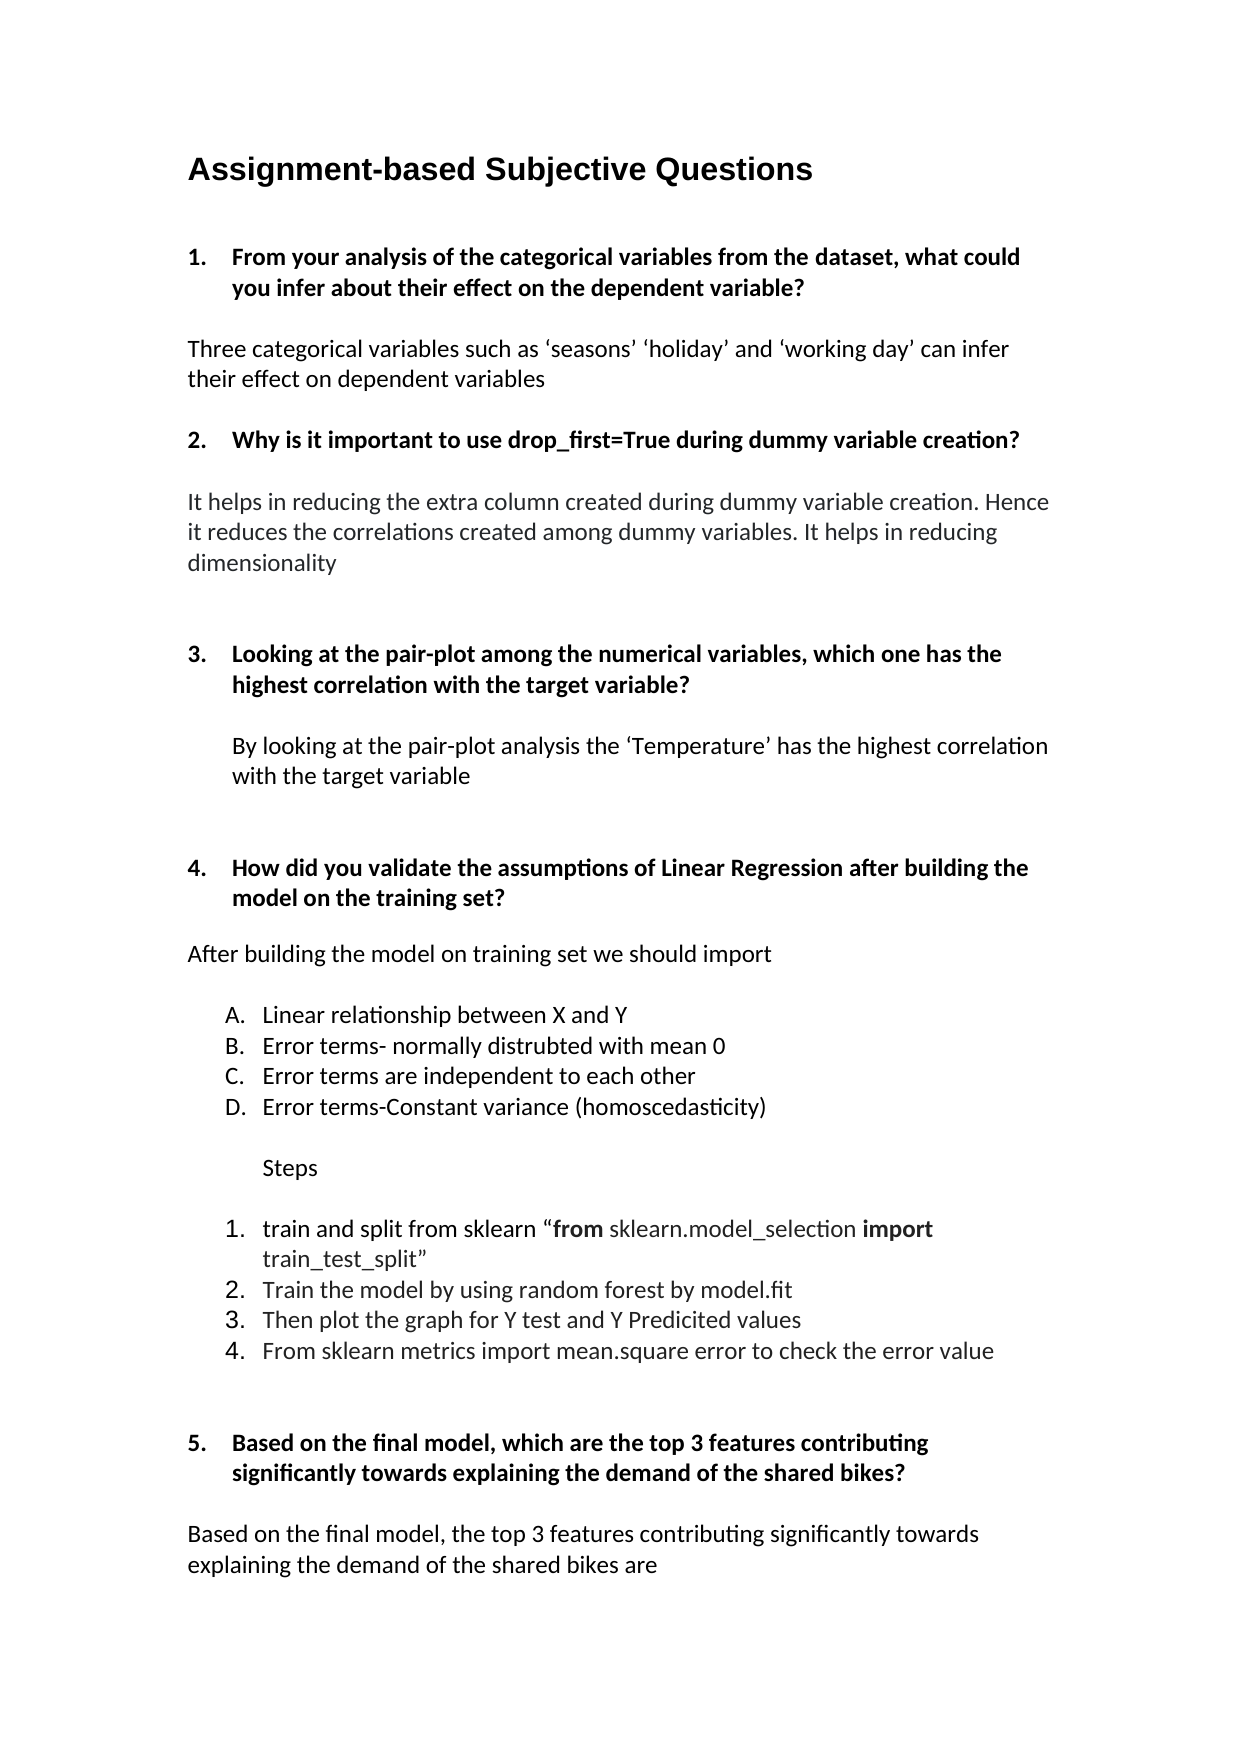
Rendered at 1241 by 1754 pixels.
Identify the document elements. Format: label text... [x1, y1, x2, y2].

list Based on the final model, which are the top 3 features contributing significantly towards explaining the demand of the shared bikes? [187, 1427, 1053, 1488]
list Looking at the pair-plot among the numerical variables, which one has the highest correlation with the target variable? [187, 638, 1053, 699]
text Based on the final model, the top 3 features contributing significantly towards explaining the demand of the shared bikes are [187, 1518, 1053, 1579]
list train and split from sklearn “from sklearn.model_selection import train_test_split” [225, 1213, 1053, 1274]
list How did you validate the assumptions of Linear Regression after building the model on the training set? [187, 852, 1053, 913]
list Why is it important to use drop_first=True during dummy variable creation? [187, 425, 1053, 455]
list Error terms- normally distrubted with mean 0 [225, 1030, 1053, 1061]
text Three categorical variables such as ‘seasons’ ‘holiday’ and ‘working day’ can infer their effect on dependent variables [187, 333, 1053, 394]
list Error terms are independent to each other [225, 1061, 1053, 1091]
text By looking at the pair-plot analysis the ‘Temperature’ has the highest correlation with the target variable [232, 730, 1053, 791]
list Linear relationship between X and Y [225, 999, 1053, 1030]
text Steps [262, 1152, 1053, 1183]
list From your analysis of the categorical variables from the dataset, what could you infer about their effect on the dependent variable? [187, 242, 1053, 303]
text It helps in reducing the extra column created during dummy variable creation. Hence it reduces the correlations created among dummy variables. It helps in reducing dimensionality [337, 486, 1053, 577]
text Assignment-based Subjective Questions [187, 150, 1053, 187]
text After building the model on training set we should import [187, 938, 1053, 969]
list From sklearn metrics import mean.square error to check the error value [225, 1335, 1053, 1366]
list Train the model by using random forest by model.fit [225, 1274, 1053, 1305]
list Then plot the graph for Y test and Y Predicited values [225, 1305, 1053, 1335]
list Error terms-Constant variance (homoscedasticity) [225, 1091, 1053, 1122]
